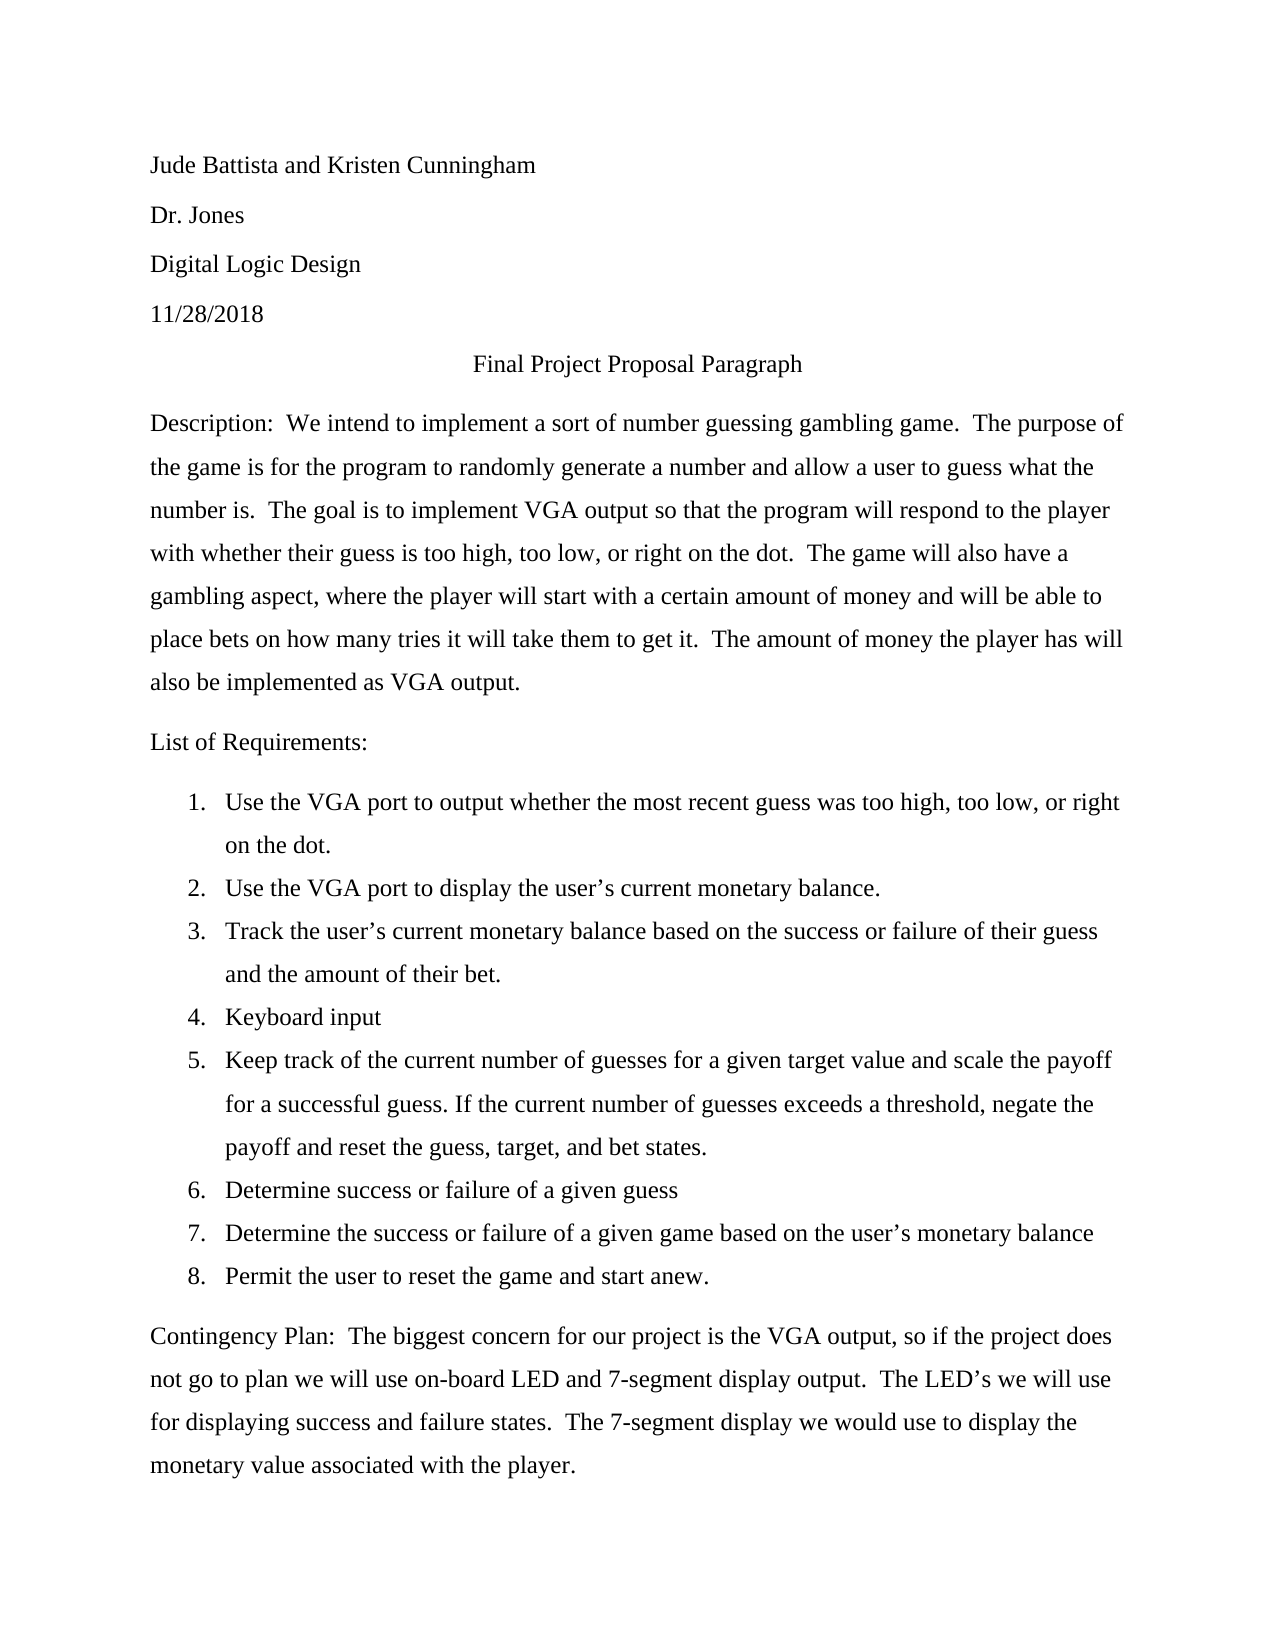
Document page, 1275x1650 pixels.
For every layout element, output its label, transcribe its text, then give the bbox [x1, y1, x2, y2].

list Determine success or failure of a given guess [187, 1175, 1125, 1204]
text Dr. Jones [150, 200, 1125, 228]
list Keep track of the current number of guesses for a given target value and scale the payoff for a successful guess. If the current number of guesses exceeds a threshold, negate the payoff and reset the guess, target, and bet states. [187, 1046, 1125, 1161]
text Jude Battista and Kristen Cunningham [150, 150, 1125, 179]
list Permit the user to reset the game and start anew. [187, 1261, 1125, 1290]
text List of Requirements: [150, 727, 1125, 756]
list Determine the success or failure of a given game based on the user’s monetary balance [187, 1218, 1125, 1247]
list Keyboard input [187, 1002, 1125, 1031]
text Digital Logic Design [150, 249, 1125, 278]
text 11/28/2018 [150, 299, 1125, 328]
text Contingency Plan: The biggest concern for our project is the VGA output, so if the project does not go to plan we will use on-board LED and 7-segment display output. The LED’s we will use for displaying success and failure states. The 7-segment display we would use to display the monetary value associated with the player. [150, 1321, 1125, 1479]
text Final Project Proposal Paragraph [150, 349, 1125, 377]
list Track the user’s current monetary balance based on the success or failure of their guess and the amount of their bet. [187, 916, 1125, 988]
list Use the VGA port to output whether the most recent guess was too high, too low, or right on the dot. [187, 787, 1125, 859]
list Use the VGA port to display the user’s current monetary balance. [187, 873, 1125, 902]
text Description: We intend to implement a sort of number guessing gambling game. The purpose of the game is for the program to randomly generate a number and allow a user to guess what the number is. The goal is to implement VGA output so that the program will respond to the player with whether their guess is too high, too low, or right on the dot. The game will also have a gambling aspect, where the player will start with a certain amount of money and will be able to place bets on how many tries it will take them to get it. The amount of money the player has will also be implemented as VGA output. [150, 408, 1125, 696]
